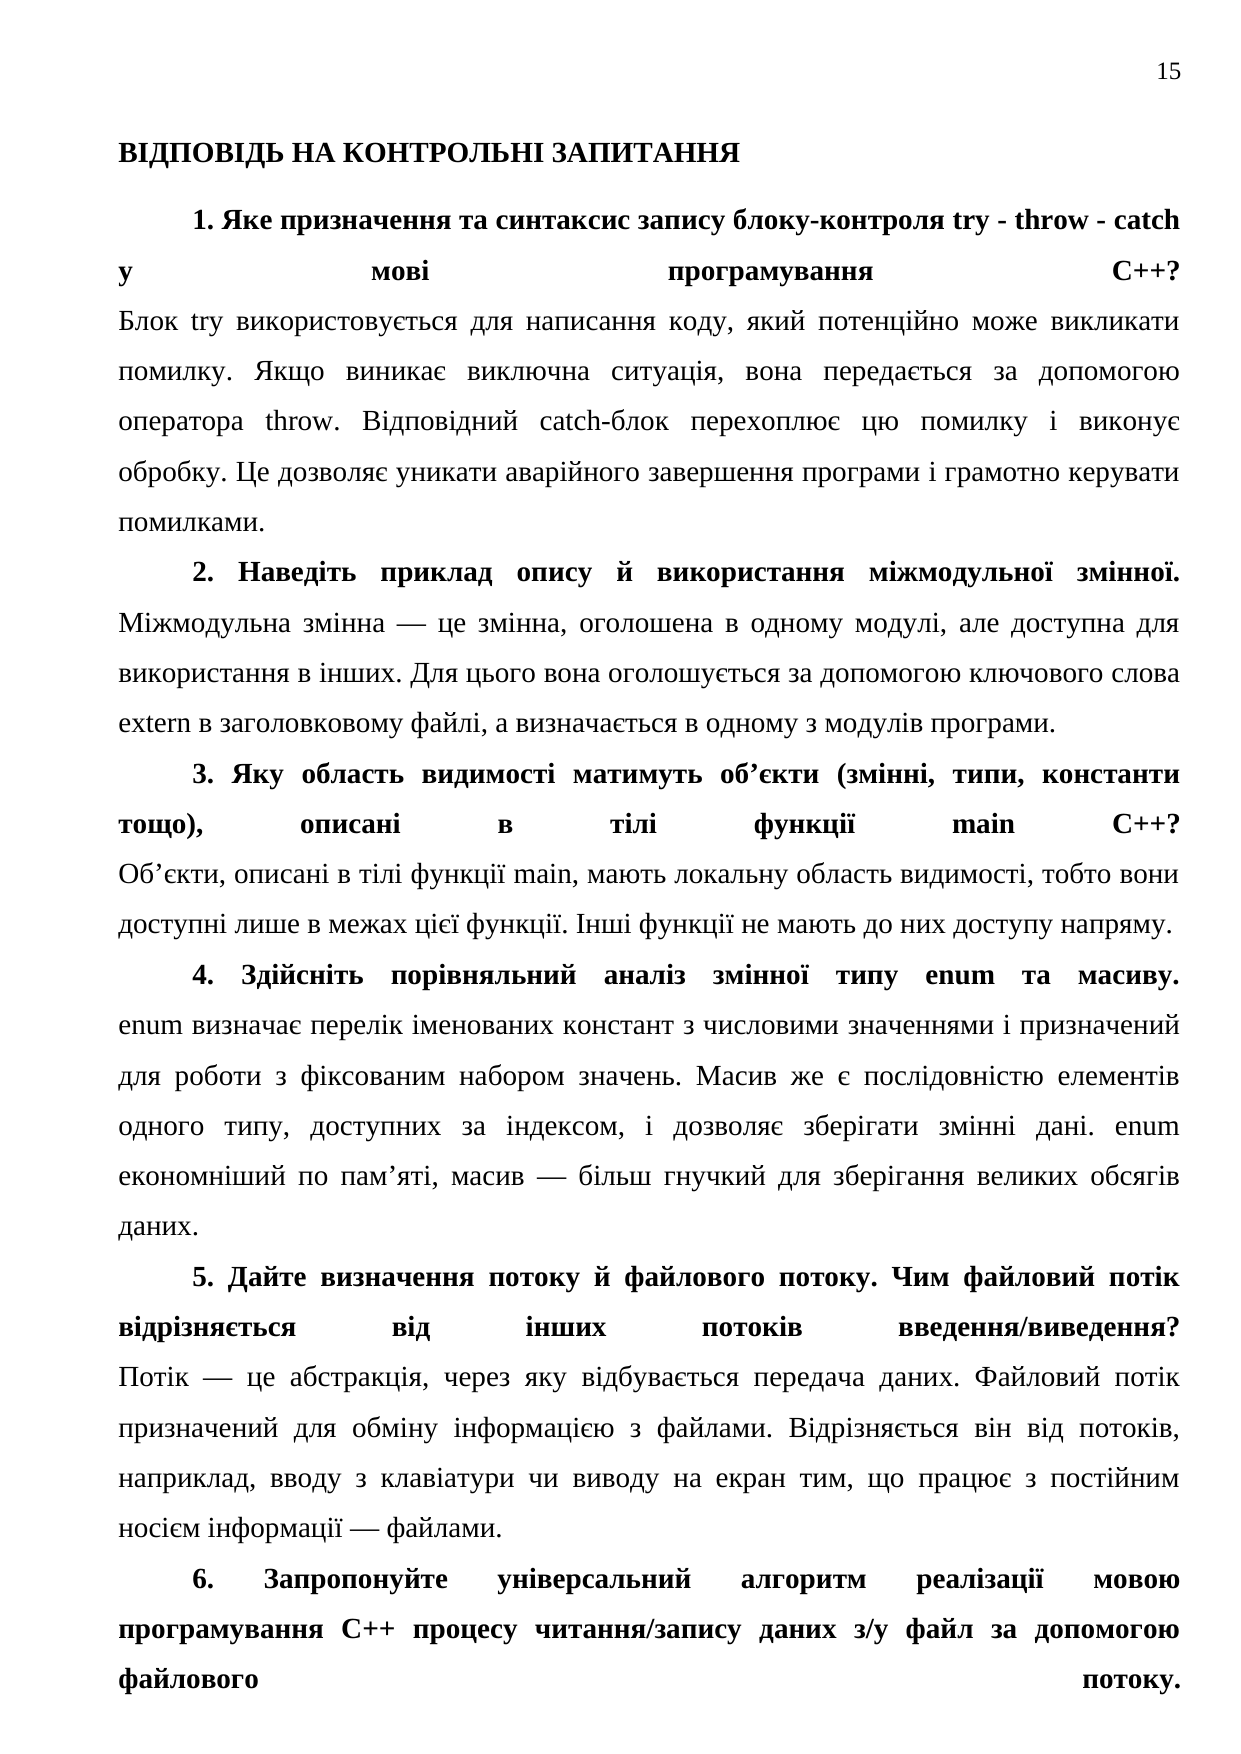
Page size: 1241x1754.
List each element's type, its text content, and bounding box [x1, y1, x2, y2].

text 1. Яке призначення та синтаксис запису блоку-контроля try - throw - catch у мові програмування С++? Блок try використовується для написання коду, який потенційно може викликати помилку. Якщо виникає виключна ситуація, вона передається за допомогою оператора throw. Відповідний catch-блок перехоплює цю помилку і виконує обробку. Це дозволяє уникати аварійного завершення програми і грамотно керувати помилками. [118, 202, 1181, 538]
text 3. Яку область видимості матимуть об’єкти (змінні, типи, константи тощо), описані в тілі функції main С++? Об’єкти, описані в тілі функції main, мають локальну область видимості, тобто вони доступні лише в межах цієї функції. Інші функції не мають до них доступу напряму. [118, 756, 1181, 940]
text ВІДПОВІДЬ НА КОНТРОЛЬНІ ЗАПИТАННЯ [118, 135, 1181, 169]
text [118, 1561, 1181, 1695]
text 2. Наведіть приклад опису й використання міжмодульної змінної. Міжмодульна змінна — це змінна, оголошена в одному модулі, але доступна для використання в інших. Для цього вона оголошується за допомогою ключового слова extern в заголовковому файлі, а визначається в одному з модулів програми. [118, 554, 1181, 739]
text 4. Здійсніть порівняльний аналіз змінної типу enum та масиву. enum визначає перелік іменованих констант з числовими значеннями і призначений для роботи з фіксованим набором значень. Масив же є послідовністю елементів одного типу, доступних за індексом, і дозволяє зберігати змінні дані. enum економніший по пам’яті, масив — більш гнучкий для зберігання великих обсягів даних. [118, 957, 1181, 1242]
text 5. Дайте визначення потоку й файлового потоку. Чим файловий потік відрізняється від інших потоків введення/виведення? Потік — це абстракція, через яку відбувається передача даних. Файловий потік призначений для обміну інформацією з файлами. Відрізняється він від потоків, наприклад, вводу з клавіатури чи виводу на екран тим, що працює з постійним носієм інформації — файлами. [118, 1259, 1181, 1544]
